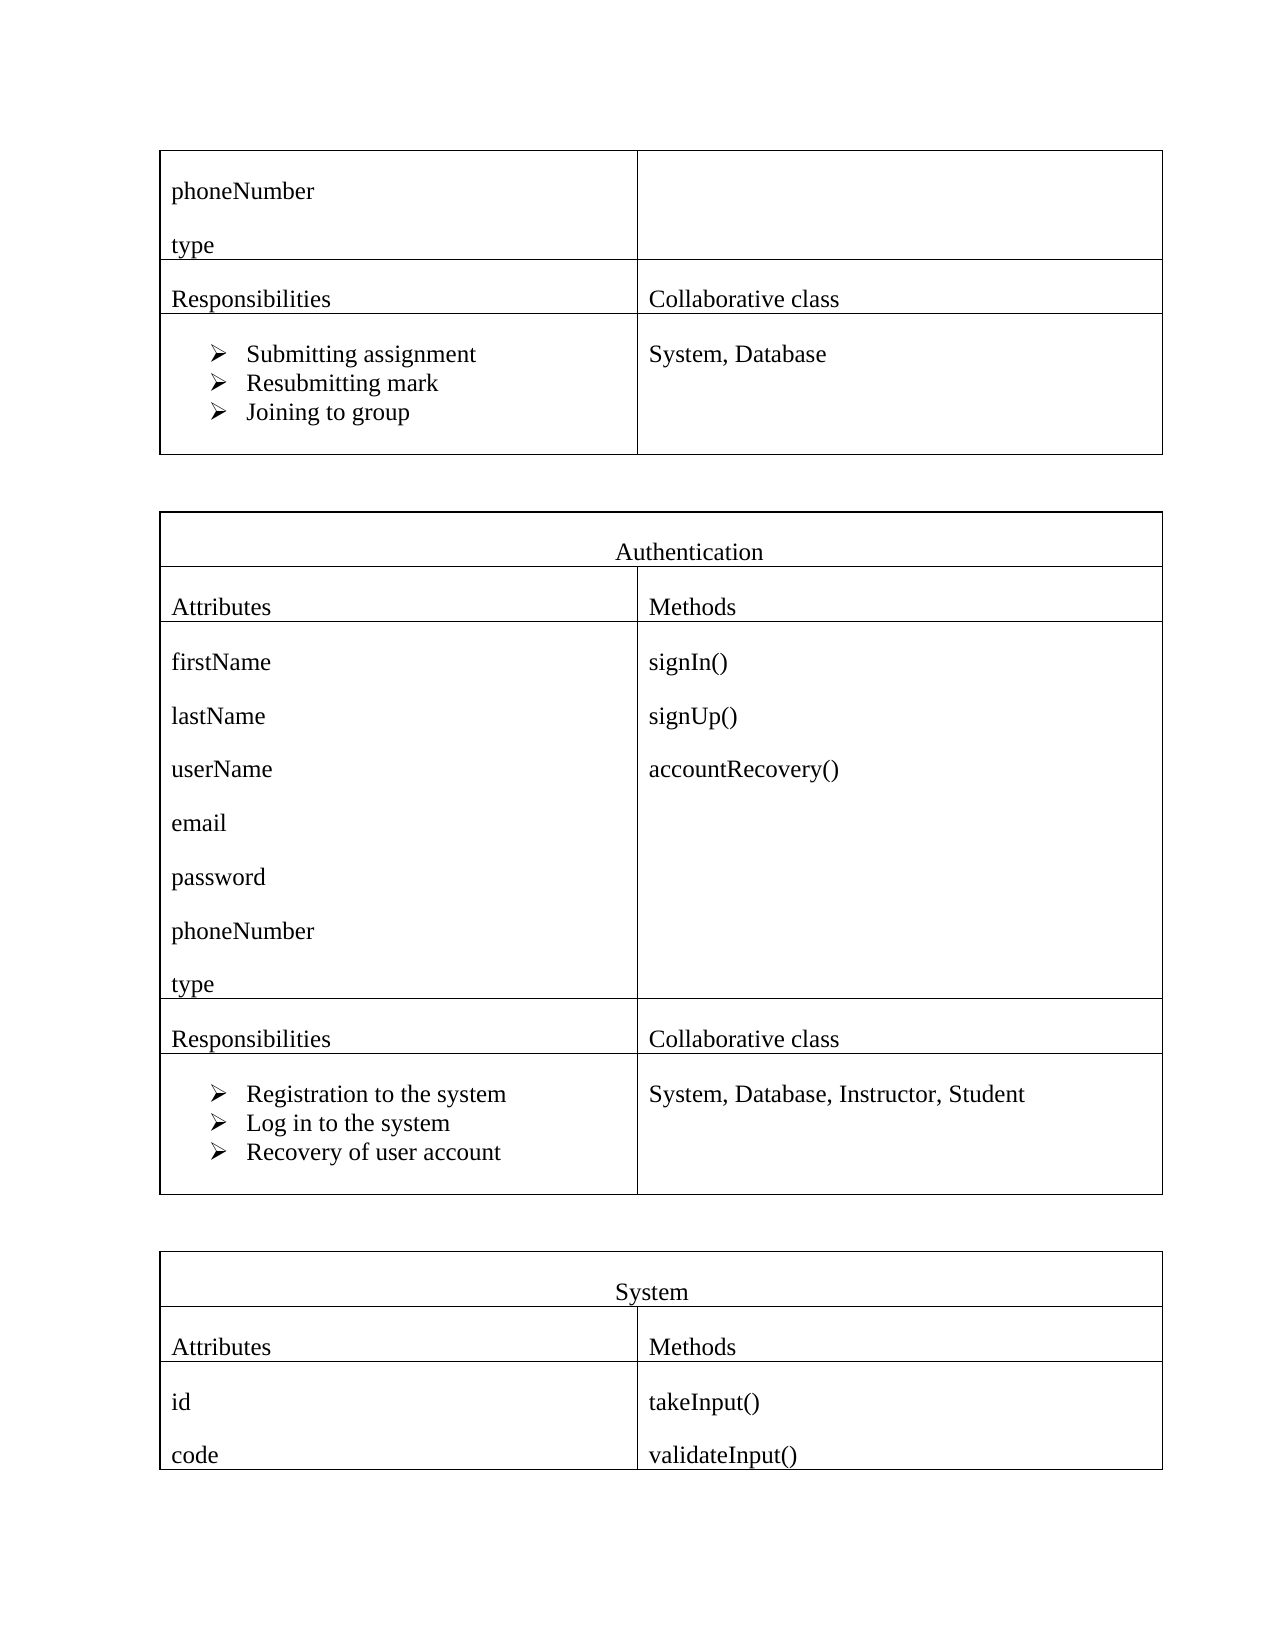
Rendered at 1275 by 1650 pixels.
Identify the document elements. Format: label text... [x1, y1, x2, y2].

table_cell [161, 151, 637, 258]
table_cell signIn() signUp() accountRecovery() [638, 622, 1162, 998]
table_cell id code [161, 1362, 637, 1469]
table_cell Attributes [161, 567, 637, 621]
table_cell System, Database, Instructor, Student [638, 1054, 1162, 1194]
table_cell firstName lastName userName email password phoneNumber type [161, 622, 637, 998]
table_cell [638, 151, 1162, 258]
table_header Authentication [161, 513, 1162, 566]
table_cell Submitting assignment Resubmitting mark Joining to group [161, 314, 637, 454]
table_cell Collaborative class [638, 260, 1162, 313]
table_cell Registration to the system Log in to the system Recovery of user account [161, 1054, 637, 1194]
table_header System [161, 1252, 1162, 1306]
table_cell Responsibilities [161, 999, 637, 1053]
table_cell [638, 1362, 1162, 1469]
table_cell Attributes [161, 1307, 637, 1361]
table_cell Responsibilities [161, 260, 637, 313]
table_cell Collaborative class [638, 999, 1162, 1053]
table_cell Methods [638, 1307, 1162, 1361]
table_cell System, Database [638, 314, 1162, 454]
table_cell Methods [638, 567, 1162, 621]
